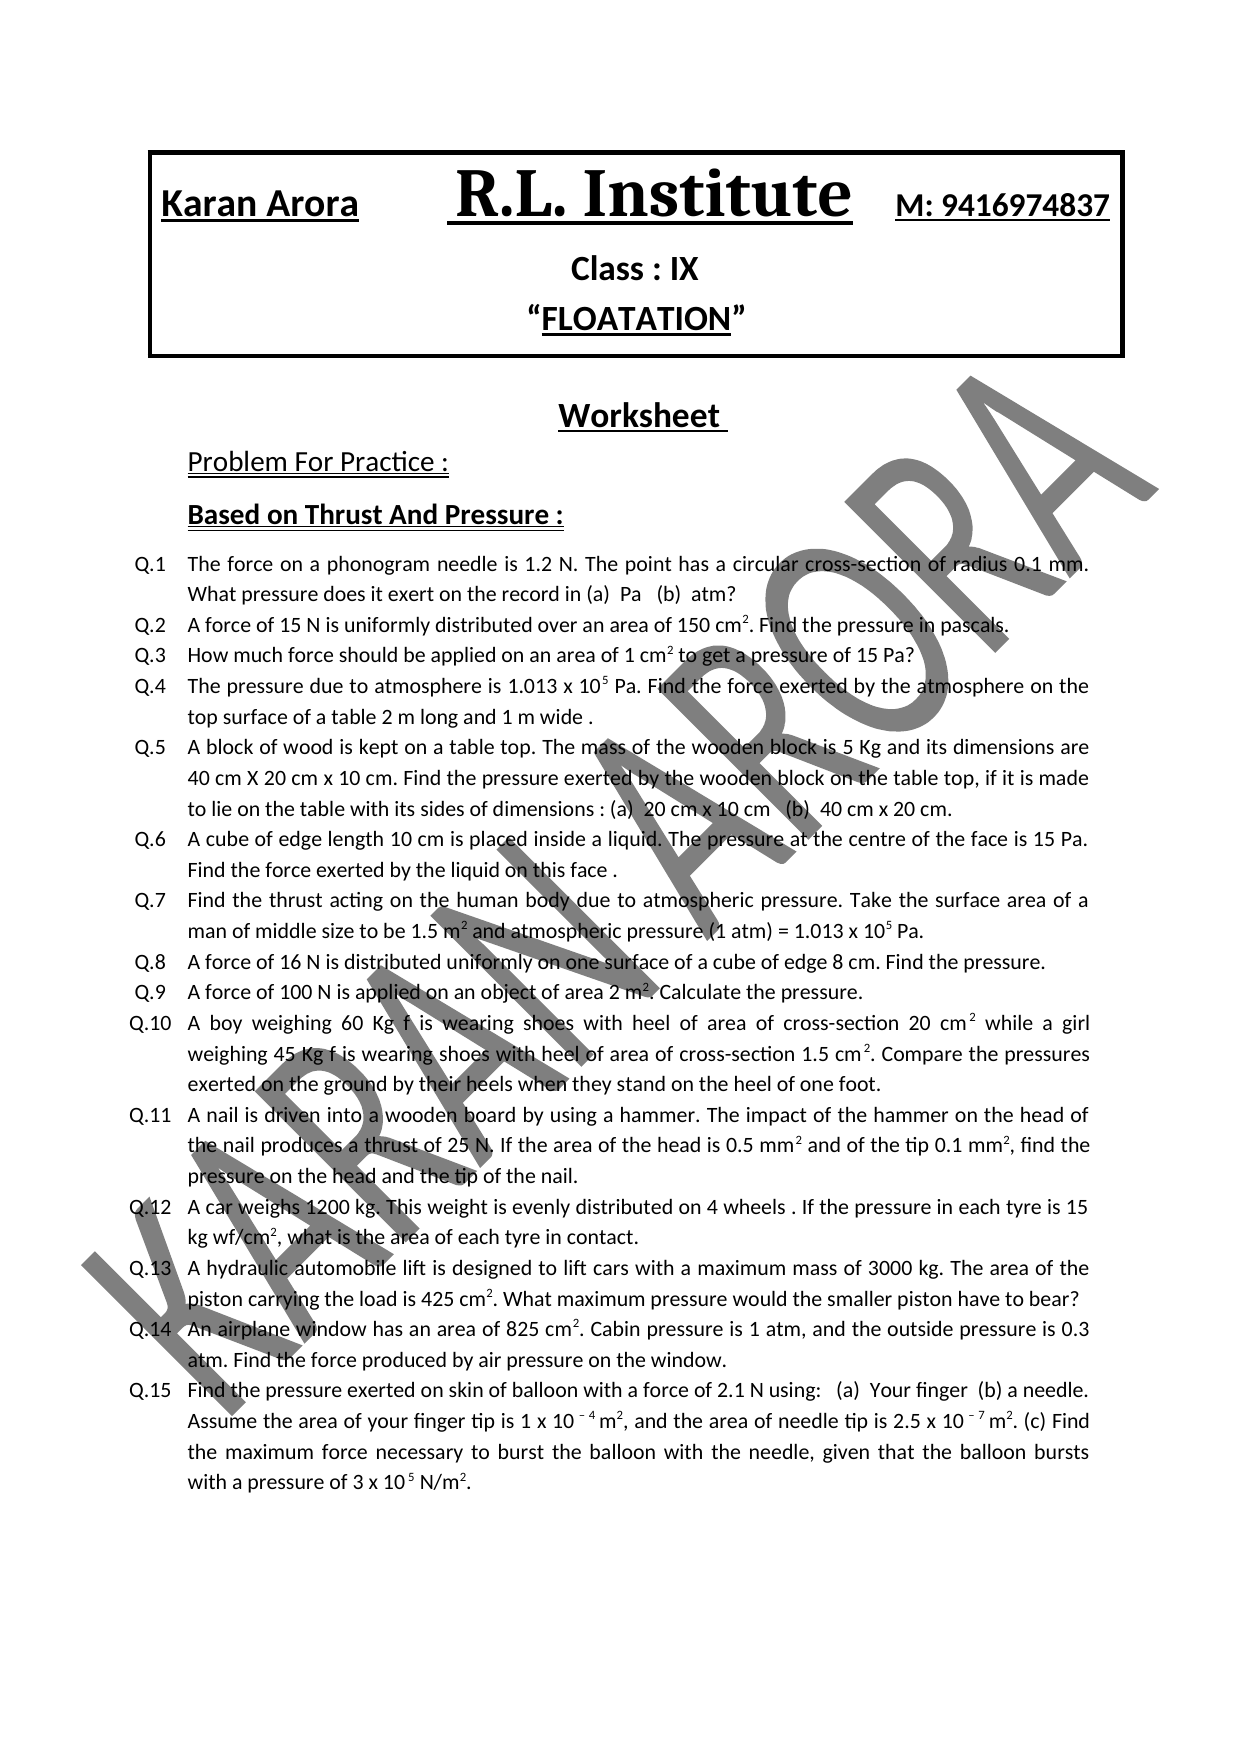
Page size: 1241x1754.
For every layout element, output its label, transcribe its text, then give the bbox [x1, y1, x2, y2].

list Problem For Practice : [187, 443, 1090, 478]
list Worksheet [187, 393, 1090, 436]
list A hydraulic automobile lift is designed to lift cars with a maximum mass of 3000 kg. The area of the piston carrying the load is 425 cm2. What maximum pressure would the smaller piston have to bear? [150, 1254, 1090, 1311]
list A car weighs 1200 kg. This weight is evenly distributed on 4 wheels . If the pressure in each tyre is 15 kg wf/cm2, what is the area of each tyre in contact. [150, 1193, 1090, 1250]
list A force of 100 N is applied on an object of area 2 m2. Calculate the pressure. [150, 978, 1090, 1005]
list A force of 16 N is distributed uniformly on one surface of a cube of edge 8 cm. Find the pressure. [150, 948, 1090, 974]
list How much force should be applied on an area of 1 cm2 to get a pressure of 15 Pa? [150, 642, 1090, 668]
list The pressure due to atmosphere is 1.013 x 105 Pa. Find the force exerted by the atmosphere on the top surface of a table 2 m long and 1 m wide . [150, 672, 1090, 729]
list A block of wood is kept on a table top. The mass of the wooden block is 5 Kg and its dimensions are 40 cm X 20 cm x 10 cm. Find the pressure exerted by the wooden block on the table top, if it is made to lie on the table with its sides of dimensions : (a) 20 cm x 10 cm (b) 40 cm x 20 cm. [150, 733, 1090, 821]
list A force of 15 N is uniformly distributed over an area of 150 cm2. Find the pressure in pascals. [150, 611, 1090, 638]
list Find the pressure exerted on skin of balloon with a force of 2.1 N using: (a) Your finger (b) a needle. Assume the area of your finger tip is 1 x 10 – 4 m2, and the area of needle tip is 2.5 x 10 – 7 m2. (c) Find the maximum force necessary to burst the balloon with the needle, given that the balloon bursts with a pressure of 3 x 10 5 N/m2. [150, 1377, 1090, 1495]
list A boy weighing 60 Kg f is wearing shoes with heel of area of cross-section 20 cm2 while a girl weighing 45 Kg f is wearing shoes with heel of area of cross-section 1.5 cm2. Compare the pressures exerted on the ground by their heels when they stand on the heel of one foot. [150, 1009, 1090, 1097]
list The force on a phonogram needle is 1.2 N. The point has a circular cross-section of radius 0.1 mm. What pressure does it exert on the record in (a) Pa (b) atm? [150, 550, 1090, 607]
list An airplane window has an area of 825 cm2. Cabin pressure is 1 atm, and the outside pressure is 0.3 atm. Find the force produced by air pressure on the window. [150, 1315, 1090, 1373]
list A cube of edge length 10 cm is placed inside a liquid. The pressure at the centre of the face is 15 Pa. Find the force exerted by the liquid on this face . [150, 825, 1090, 883]
list A nail is driven into a wooden board by using a hammer. The impact of the hammer on the head of the nail produces a thrust of 25 N. If the area of the head is 0.5 mm2 and of the tip 0.1 mm2, find the pressure on the head and the tip of the nail. [150, 1101, 1090, 1189]
table_header Karan Arora R.L. Institute M: 9416974837 Class : IX “FLOATATION” [152, 155, 1120, 353]
list Find the thrust acting on the human body due to atmospheric pressure. Take the surface area of a man of middle size to be 1.5 m2 and atmospheric pressure (1 atm) = 1.013 x 105 Pa. [150, 887, 1090, 944]
list Based on Thrust And Pressure : [187, 496, 1090, 532]
